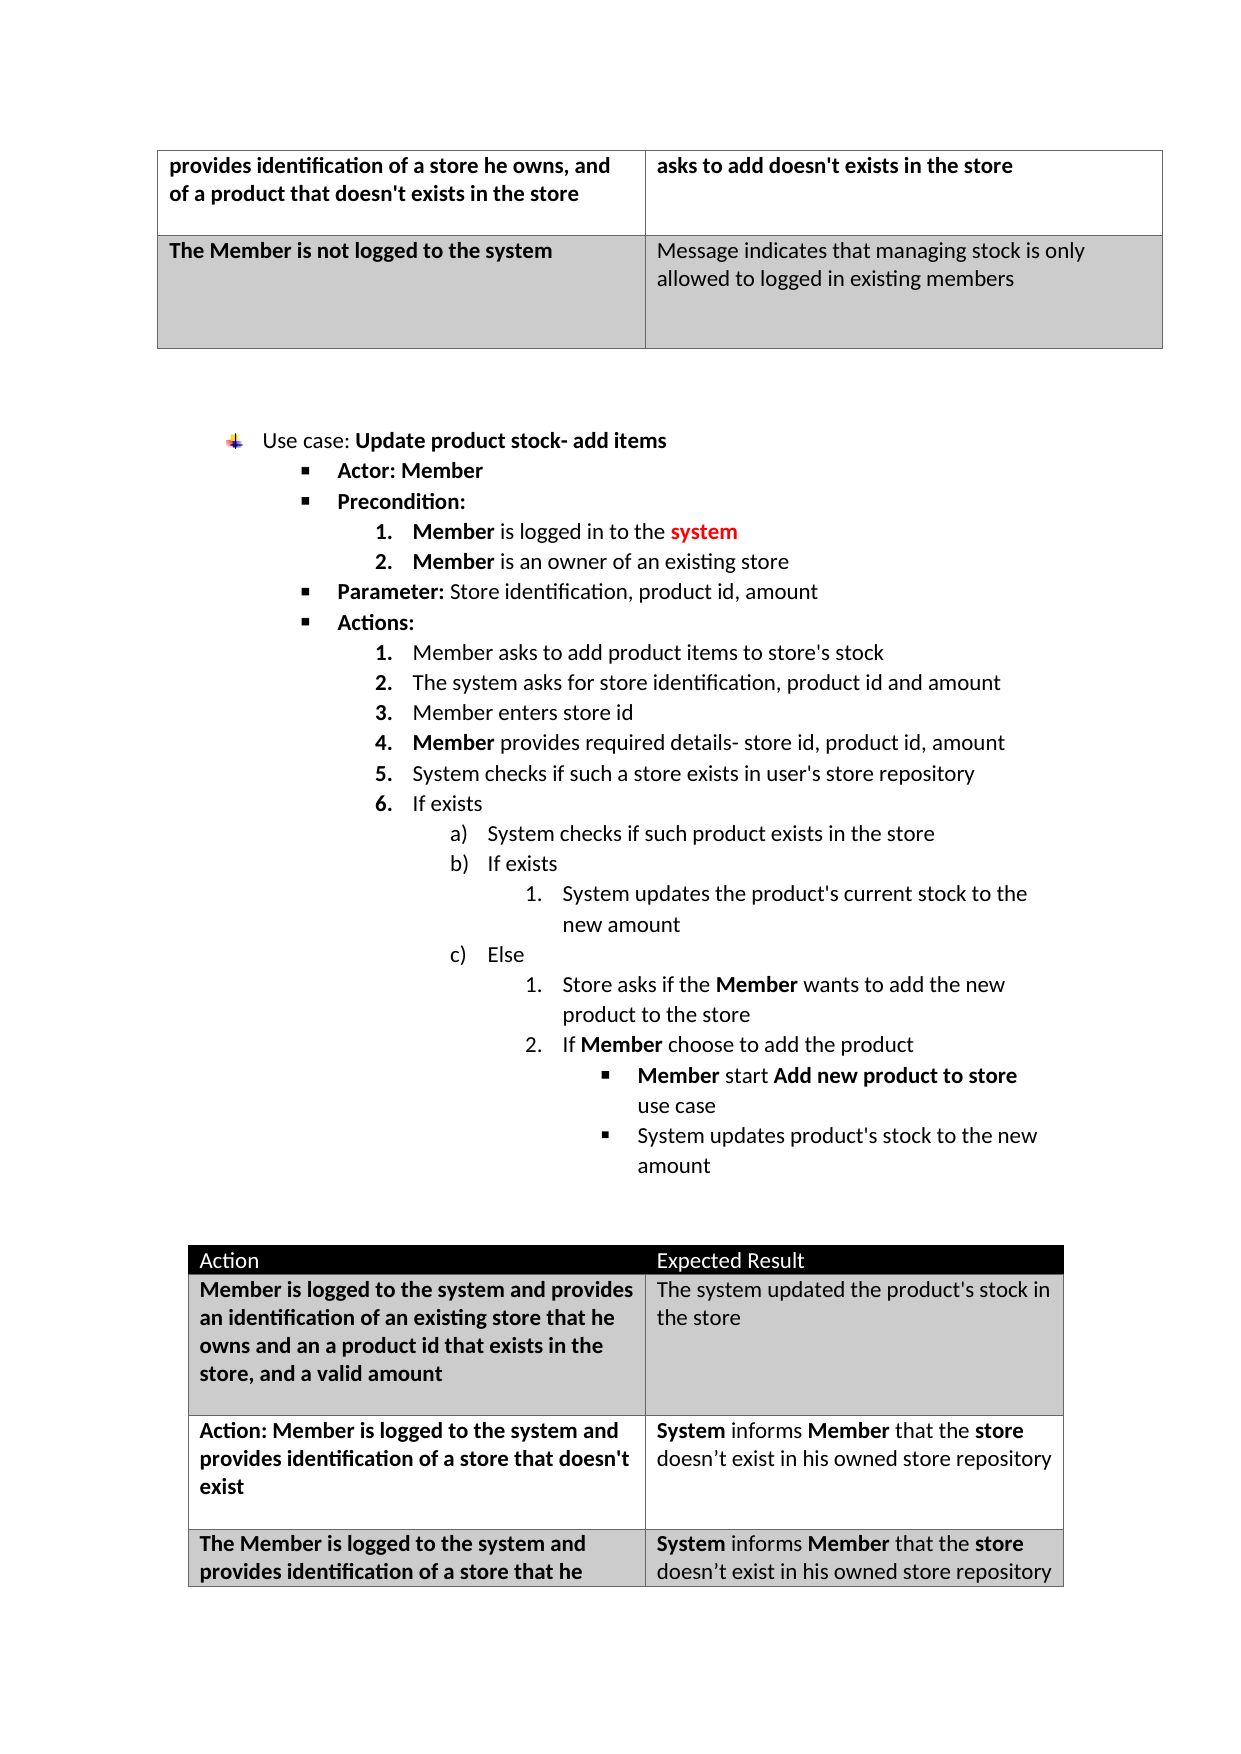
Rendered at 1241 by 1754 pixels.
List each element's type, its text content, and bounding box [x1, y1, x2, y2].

list If Member choose to add the product [525, 1031, 1053, 1058]
list Actor: Member [300, 457, 1053, 484]
list Member asks to add product items to store's stock [375, 638, 1053, 666]
list Precondition: [300, 487, 1053, 515]
list Member is an owner of an existing store [375, 547, 1053, 575]
list Member is logged in to the system [375, 517, 1053, 545]
list The system asks for store identification, product id and amount [375, 668, 1053, 696]
list Member enters store id [375, 698, 1053, 726]
picture [226, 432, 243, 449]
list Actions: [300, 608, 1053, 636]
table_cell The Member is not logged to the system [158, 236, 645, 348]
list System updates the product's current stock to the new amount [525, 879, 1053, 938]
table_cell System informs Member that the store doesn’t exist in his owned store repository [646, 1416, 1063, 1528]
list Parameter: Store identification, product id, amount [300, 577, 1053, 605]
table_cell The system updated the product's stock in the store [646, 1275, 1063, 1415]
table_cell Member is logged to the system and provides an identification of an existing store that he owns and an a product id that exists in the store, and a valid amount [189, 1275, 645, 1415]
table_header Expected Result [646, 1246, 1063, 1274]
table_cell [158, 151, 645, 235]
table_cell Action: Member is logged to the system and provides identification of a store that doesn't exist [189, 1416, 645, 1528]
list Member provides required details- store id, product id, amount [375, 728, 1053, 756]
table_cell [646, 1530, 1063, 1586]
list System checks if such a store exists in user's store repository [375, 759, 1053, 787]
list If exists [375, 789, 1053, 817]
list System updates product's stock to the new amount [600, 1121, 1053, 1179]
list If exists [450, 849, 1053, 877]
list Use case: Update product stock- add items [225, 426, 1053, 454]
table_header Action [189, 1246, 645, 1274]
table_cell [189, 1530, 645, 1586]
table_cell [646, 151, 1162, 235]
table_cell Message indicates that managing stock is only allowed to logged in existing members [646, 236, 1162, 348]
list Member start Add new product to store use case [600, 1061, 1053, 1119]
list Else [450, 940, 1053, 968]
list System checks if such product exists in the store [450, 819, 1053, 847]
list Store asks if the Member wants to add the new product to the store [525, 970, 1053, 1028]
